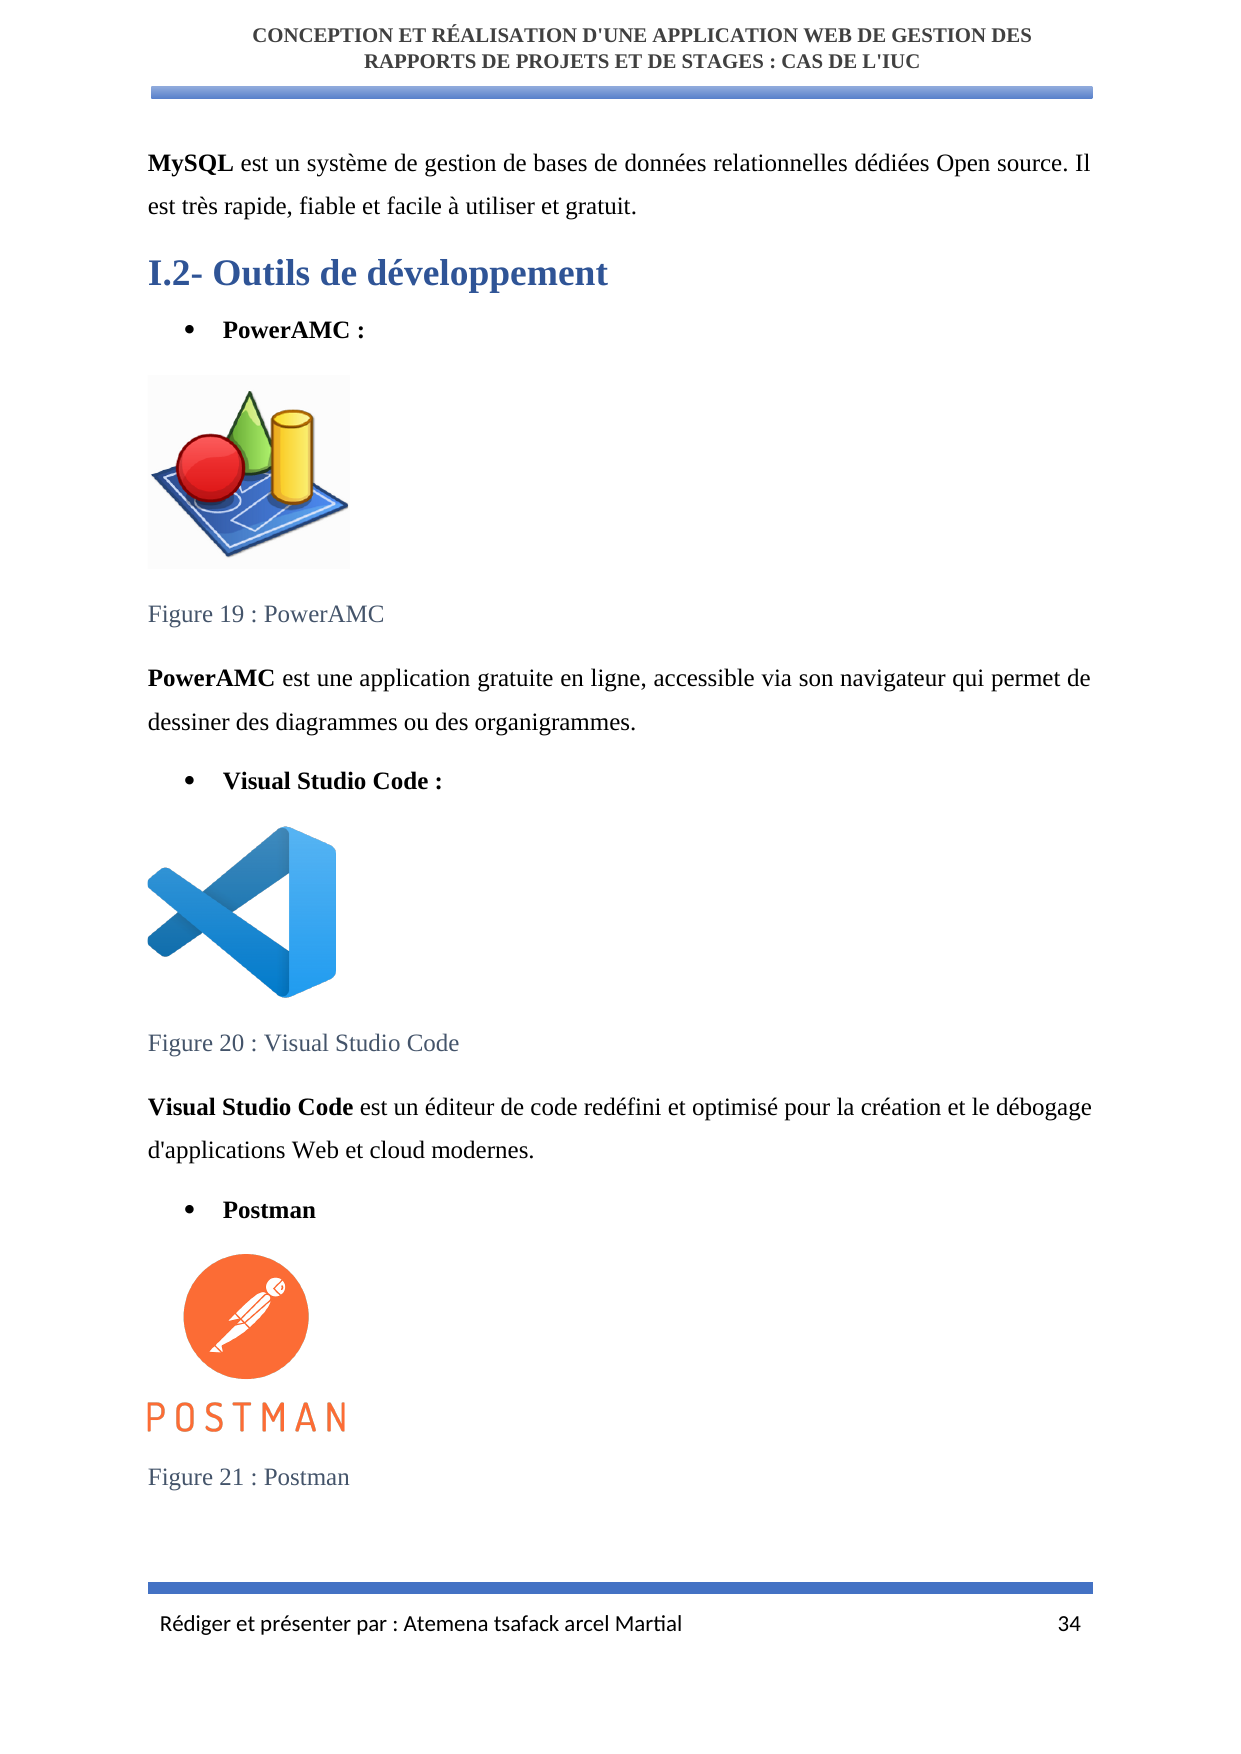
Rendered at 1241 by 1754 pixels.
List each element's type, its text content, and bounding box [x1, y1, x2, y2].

picture [147, 375, 350, 569]
list Visual Studio Code : [185, 766, 1093, 795]
picture [147, 1254, 345, 1432]
text Figure 21 : Postman [148, 1462, 1093, 1491]
text MySQL est un système de gestion de bases de données relationnelles dédiées Open source. Il est très rapide, fiable et facile à utiliser et gratuit. [148, 148, 1093, 219]
text Figure 19 : PowerAMC [148, 599, 1093, 628]
text Figure 20 : Visual Studio Code [148, 1028, 1093, 1057]
text PowerAMC est une application gratuite en ligne, accessible via son navigateur qui permet de dessiner des diagrammes ou des organigrammes. [148, 663, 1093, 735]
list PowerAMC : [185, 315, 1093, 344]
picture [147, 826, 336, 998]
text Visual Studio Code est un éditeur de code redéfini et optimisé pour la création et le débogage d'applications Web et cloud modernes. [148, 1092, 1093, 1164]
list Postman [185, 1195, 1093, 1224]
subtitle I.2- Outils de développement [148, 251, 1093, 294]
